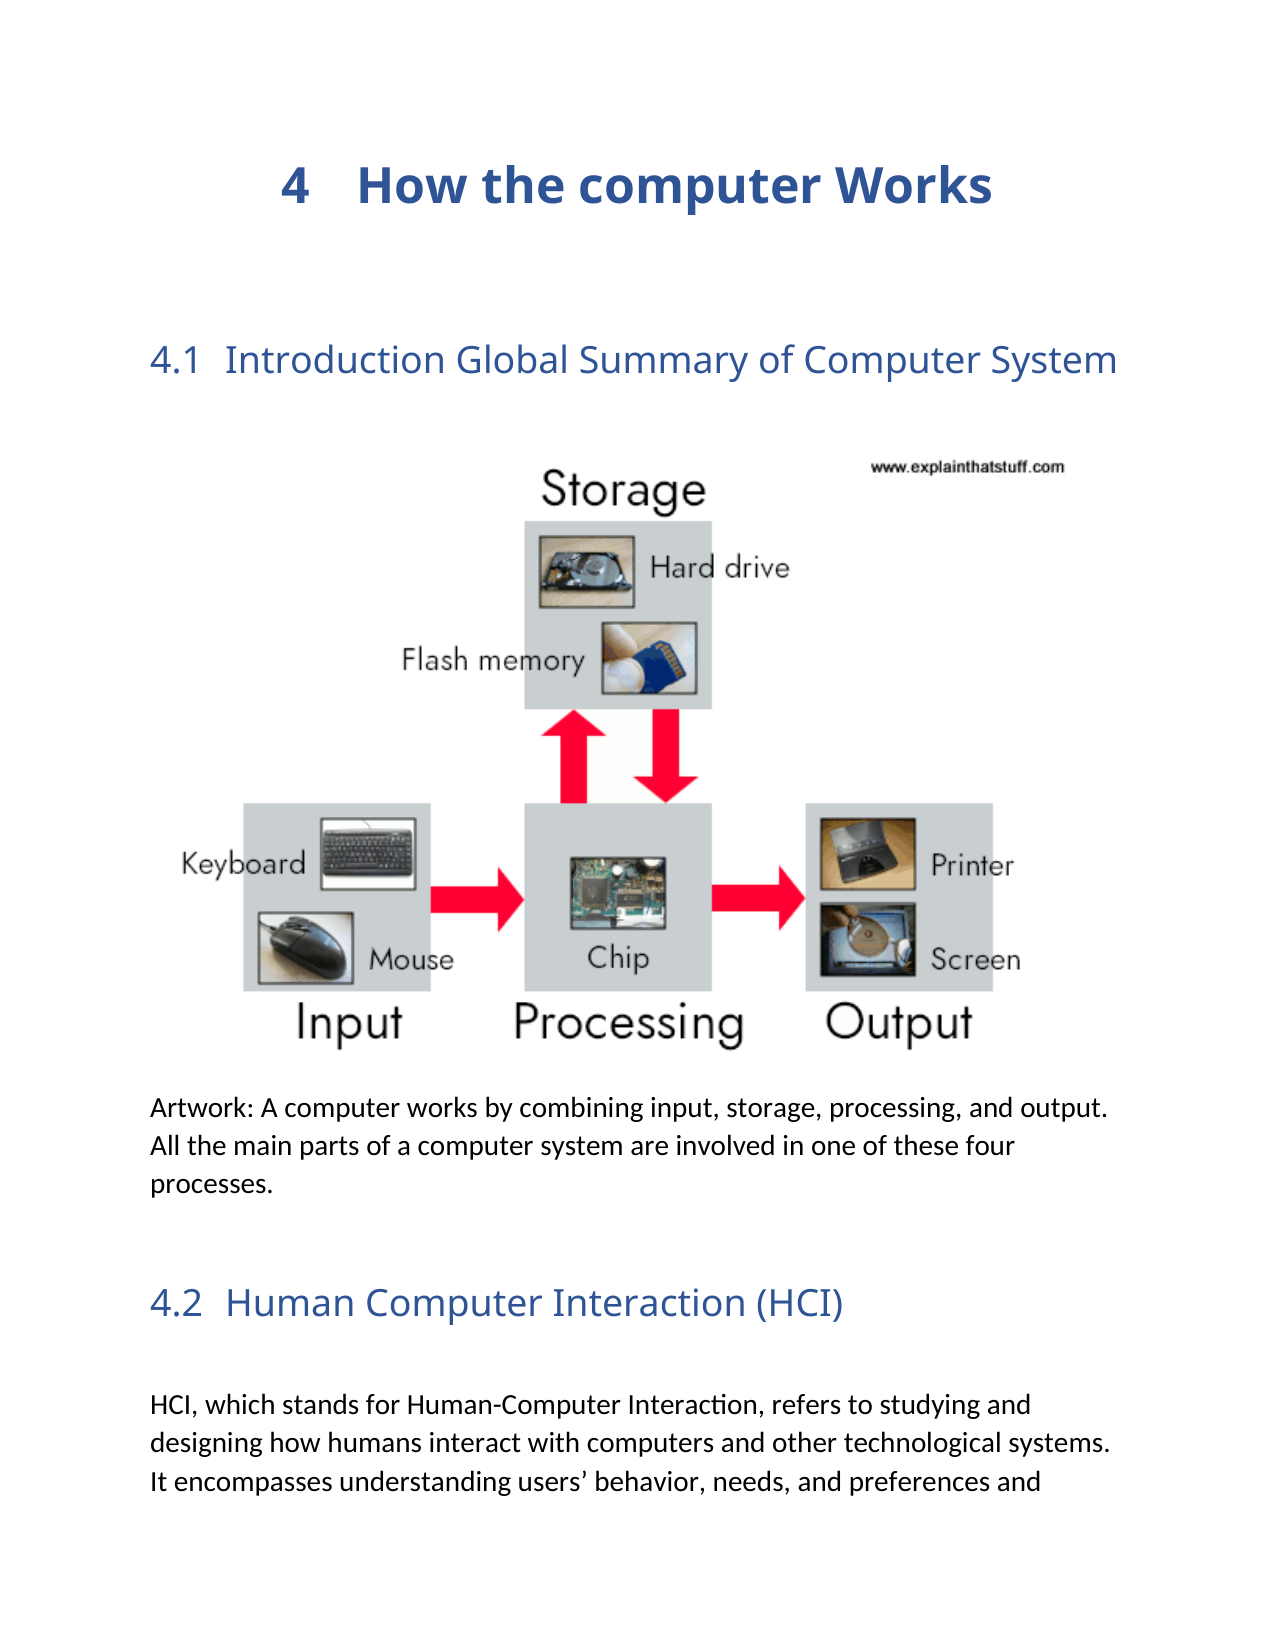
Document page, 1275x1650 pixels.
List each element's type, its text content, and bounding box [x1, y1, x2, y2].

picture [150, 443, 1087, 1070]
text Artwork: A computer works by combining input, storage, processing, and output. All the main parts of a computer system are involved in one of these four processes. [150, 1089, 1125, 1201]
subtitle 4.1 Introduction Global Summary of Computer System [150, 334, 1125, 385]
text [150, 1386, 1125, 1498]
subtitle 4 How the computer Works [150, 150, 1125, 218]
subtitle 4.2 Human Computer Interaction (HCI) [150, 1276, 1125, 1327]
